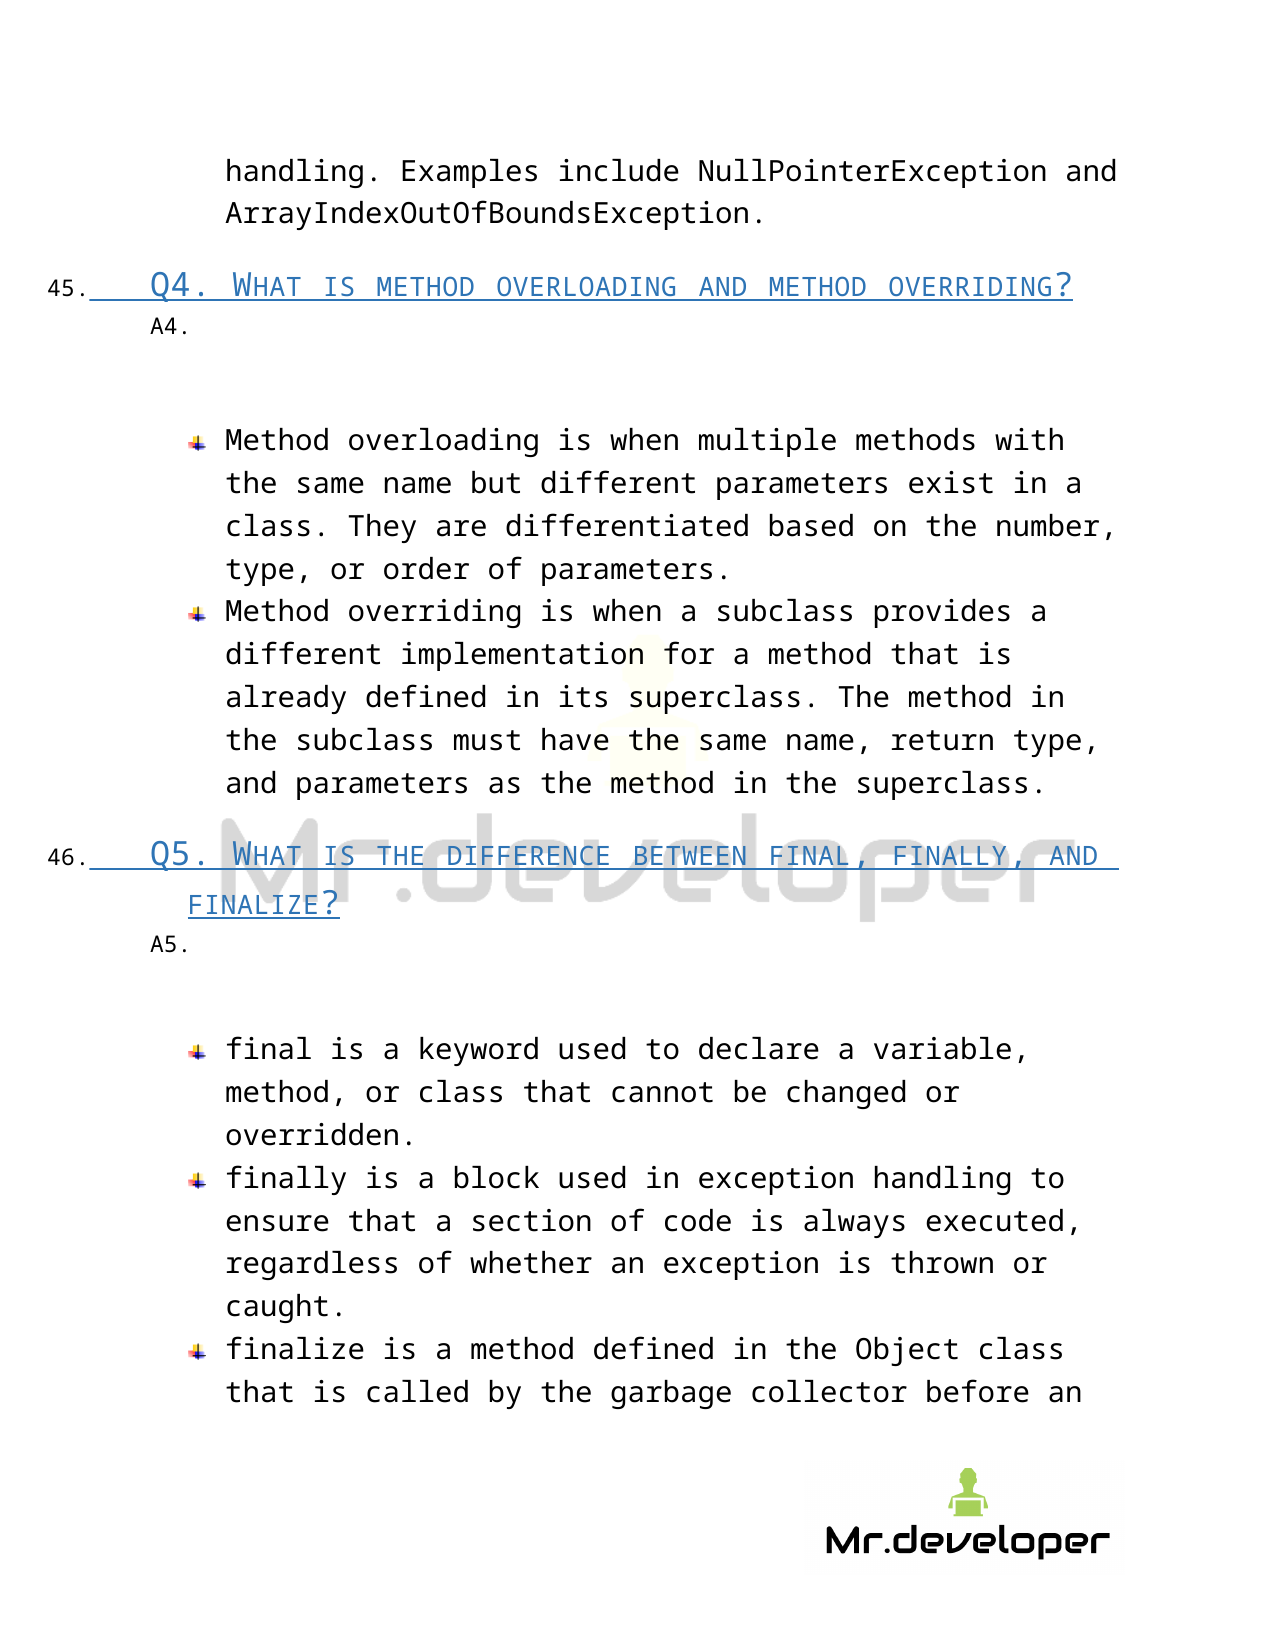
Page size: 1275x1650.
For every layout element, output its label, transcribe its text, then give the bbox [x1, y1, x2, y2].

picture [188, 1043, 206, 1060]
subtitle Q5. What is the difference between final, finally, and finalize? [47, 830, 1125, 924]
list final is a keyword used to declare a variable, method, or class that cannot be changed or overridden. [187, 1028, 1125, 1154]
picture [188, 434, 206, 451]
list finally is a block used in exception handling to ensure that a section of code is always executed, regardless of whether an exception is thrown or caught. [187, 1157, 1125, 1325]
text A5. [150, 928, 1125, 959]
picture [188, 605, 206, 622]
picture [188, 1171, 206, 1189]
list Method overloading is when multiple methods with the same name but different parameters exist in a class. They are differentiated based on the number, type, or order of parameters. [187, 419, 1125, 588]
text A4. [150, 309, 1125, 341]
subtitle Q4. What is method overloading and method overriding? [47, 261, 1125, 306]
list Method overriding is when a subclass provides a different implementation for a method that is already defined in its superclass. The method in the subclass must have the same name, return type, and parameters as the method in the superclass. [187, 591, 1125, 802]
picture [188, 1342, 206, 1360]
picture [803, 1460, 1125, 1575]
